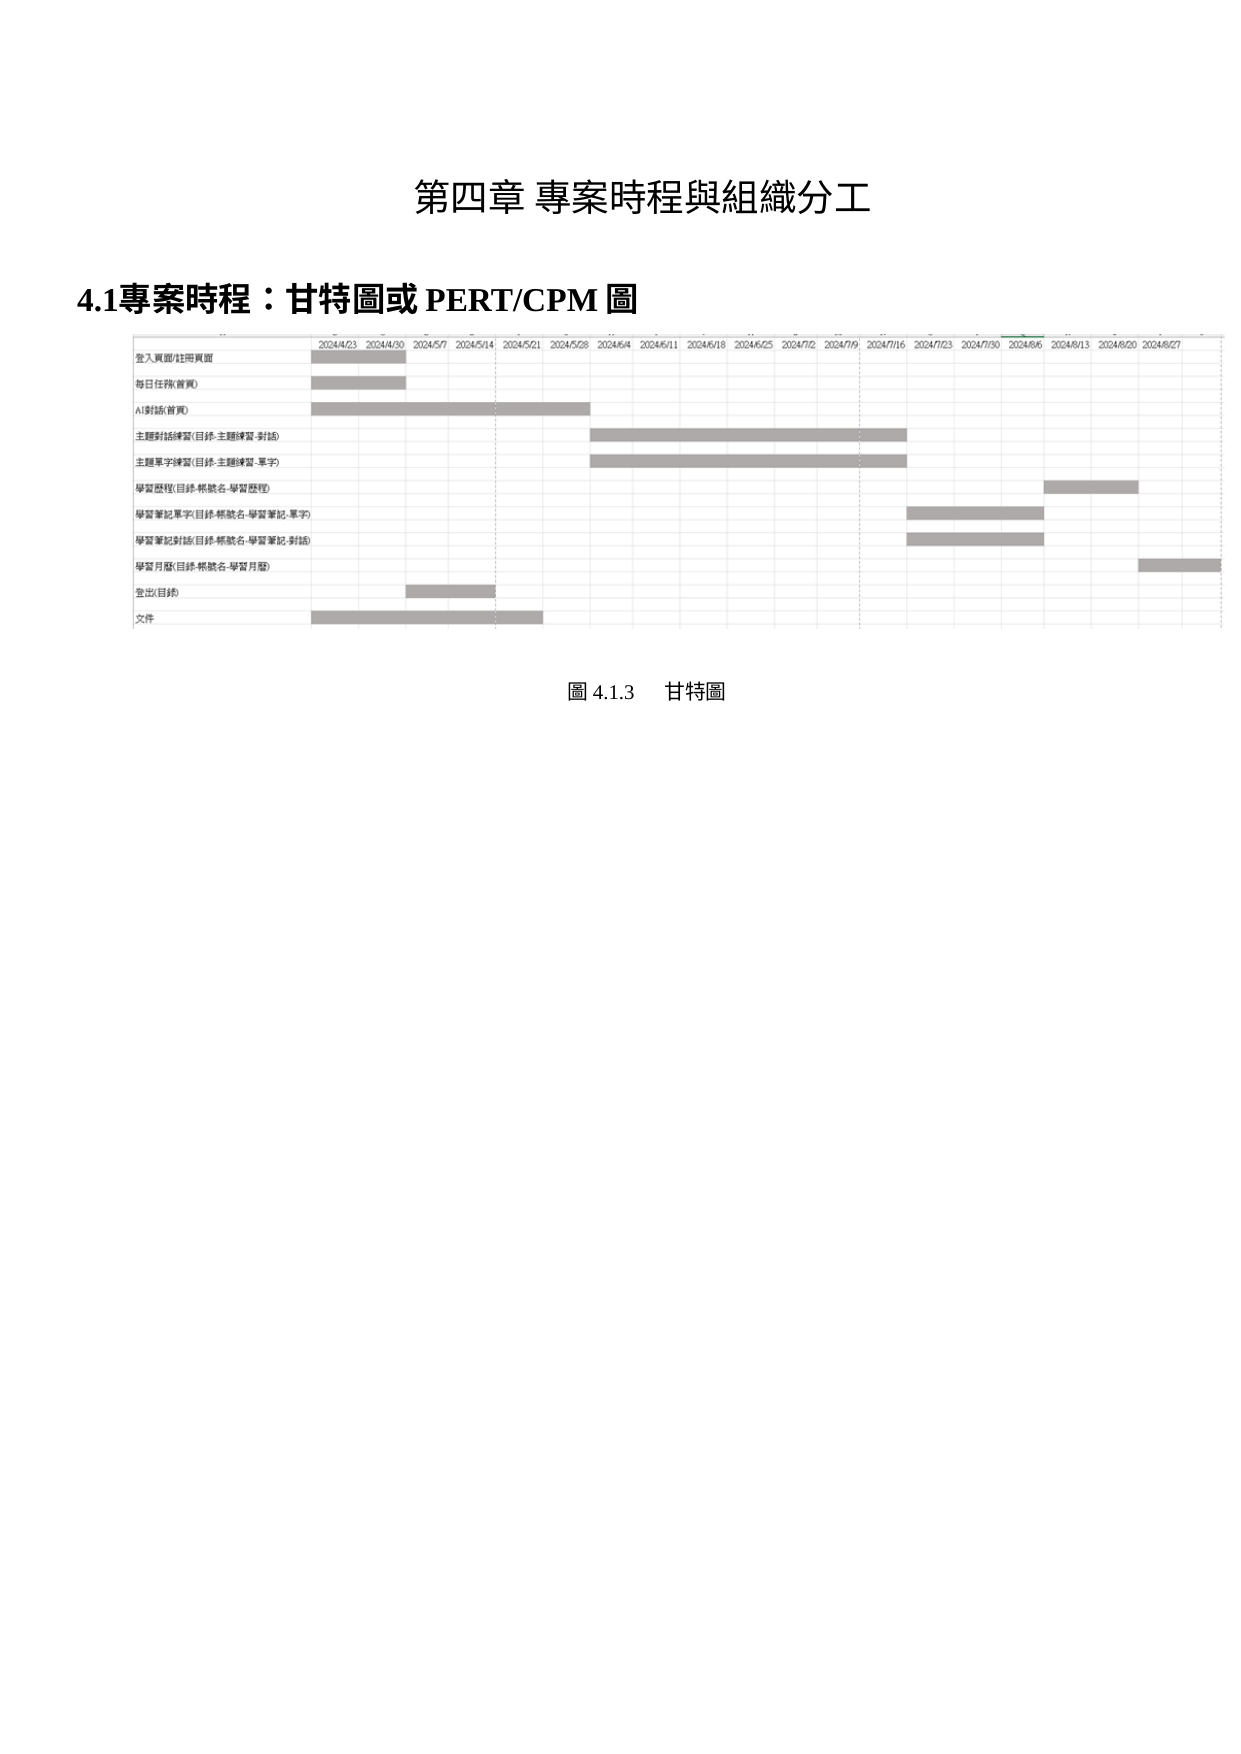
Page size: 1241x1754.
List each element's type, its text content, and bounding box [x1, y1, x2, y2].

subtitle 專案時程：甘特圖或PERT/CPM圖 [77, 259, 1166, 334]
subtitle 專案時程與組織分工 [118, 157, 1166, 232]
picture [132, 334, 1225, 629]
